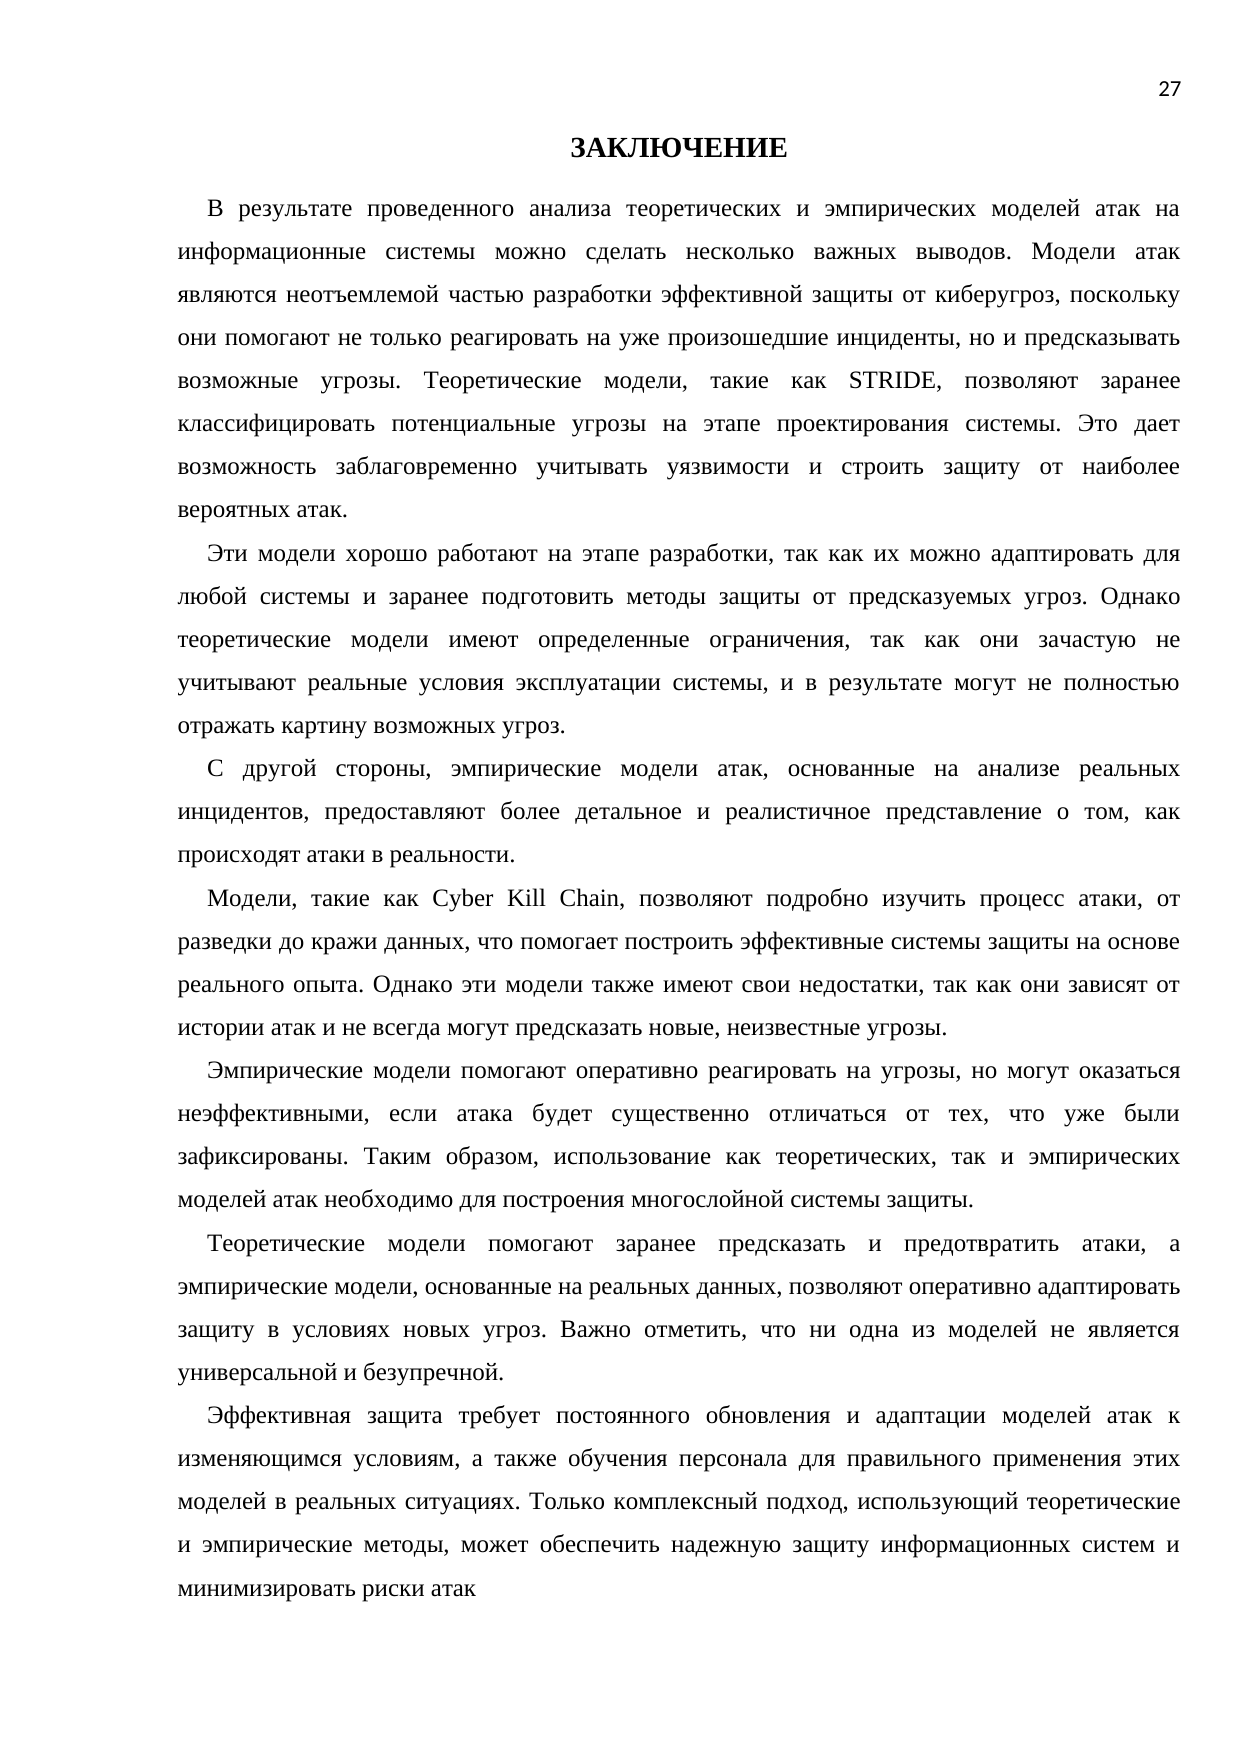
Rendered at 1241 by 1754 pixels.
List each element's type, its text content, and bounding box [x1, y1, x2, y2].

subtitle Эмпирические модели помогают оперативно реагировать на угрозы, но могут оказаться неэффективными, если атака будет существенно отличаться от тех, что уже были зафиксированы. Таким образом, использование как теоретических, так и эмпирических моделей атак необходимо для построения многослойной системы защиты. [177, 1055, 1181, 1213]
subtitle Эти модели хорошо работают на этапе разработки, так как их можно адаптировать для любой системы и заранее подготовить методы защиты от предсказуемых угроз. Однако теоретические модели имеют определенные ограничения, так как они зачастую не учитывают реальные условия эксплуатации системы, и в результате могут не полностью отражать картину возможных угроз. [177, 538, 1181, 739]
subtitle В результате проведенного анализа теоретических и эмпирических моделей атак на информационные системы можно сделать несколько важных выводов. Модели атак являются неотъемлемой частью разработки эффективной защиты от киберугроз, поскольку они помогают не только реагировать на уже произошедшие инциденты, но и предсказывать возможные угрозы. Теоретические модели, такие как STRIDE, позволяют заранее классифицировать потенциальные угрозы на этапе проектирования системы. Это дает возможность заблаговременно учитывать уязвимости и строить защиту от наиболее вероятных атак. [177, 193, 1181, 523]
subtitle Теоретические модели помогают заранее предсказать и предотвратить атаки, а эмпирические модели, основанные на реальных данных, позволяют оперативно адаптировать защиту в условиях новых угроз. Важно отметить, что ни одна из моделей не является универсальной и безупречной. [177, 1228, 1181, 1386]
subtitle С другой стороны, эмпирические модели атак, основанные на анализе реальных инцидентов, предоставляют более детальное и реалистичное представление о том, как происходят атаки в реальности. [177, 753, 1181, 868]
subtitle Модели, такие как Cyber Kill Chain, позволяют подробно изучить процесс атаки, от разведки до кражи данных, что помогает построить эффективные системы защиты на основе реального опыта. Однако эти модели также имеют свои недостатки, так как они зависят от истории атак и не всегда могут предсказать новые, неизвестные угрозы. [177, 883, 1181, 1041]
subtitle ЗАКЛЮЧЕНИЕ [177, 130, 1181, 163]
subtitle Эффективная защита требует постоянного обновления и адаптации моделей атак к изменяющимся условиям, а также обучения персонала для правильного применения этих моделей в реальных ситуациях. Только комплексный подход, использующий теоретические и эмпирические методы, может обеспечить надежную защиту информационных систем и минимизировать риски атак [177, 1400, 1181, 1601]
